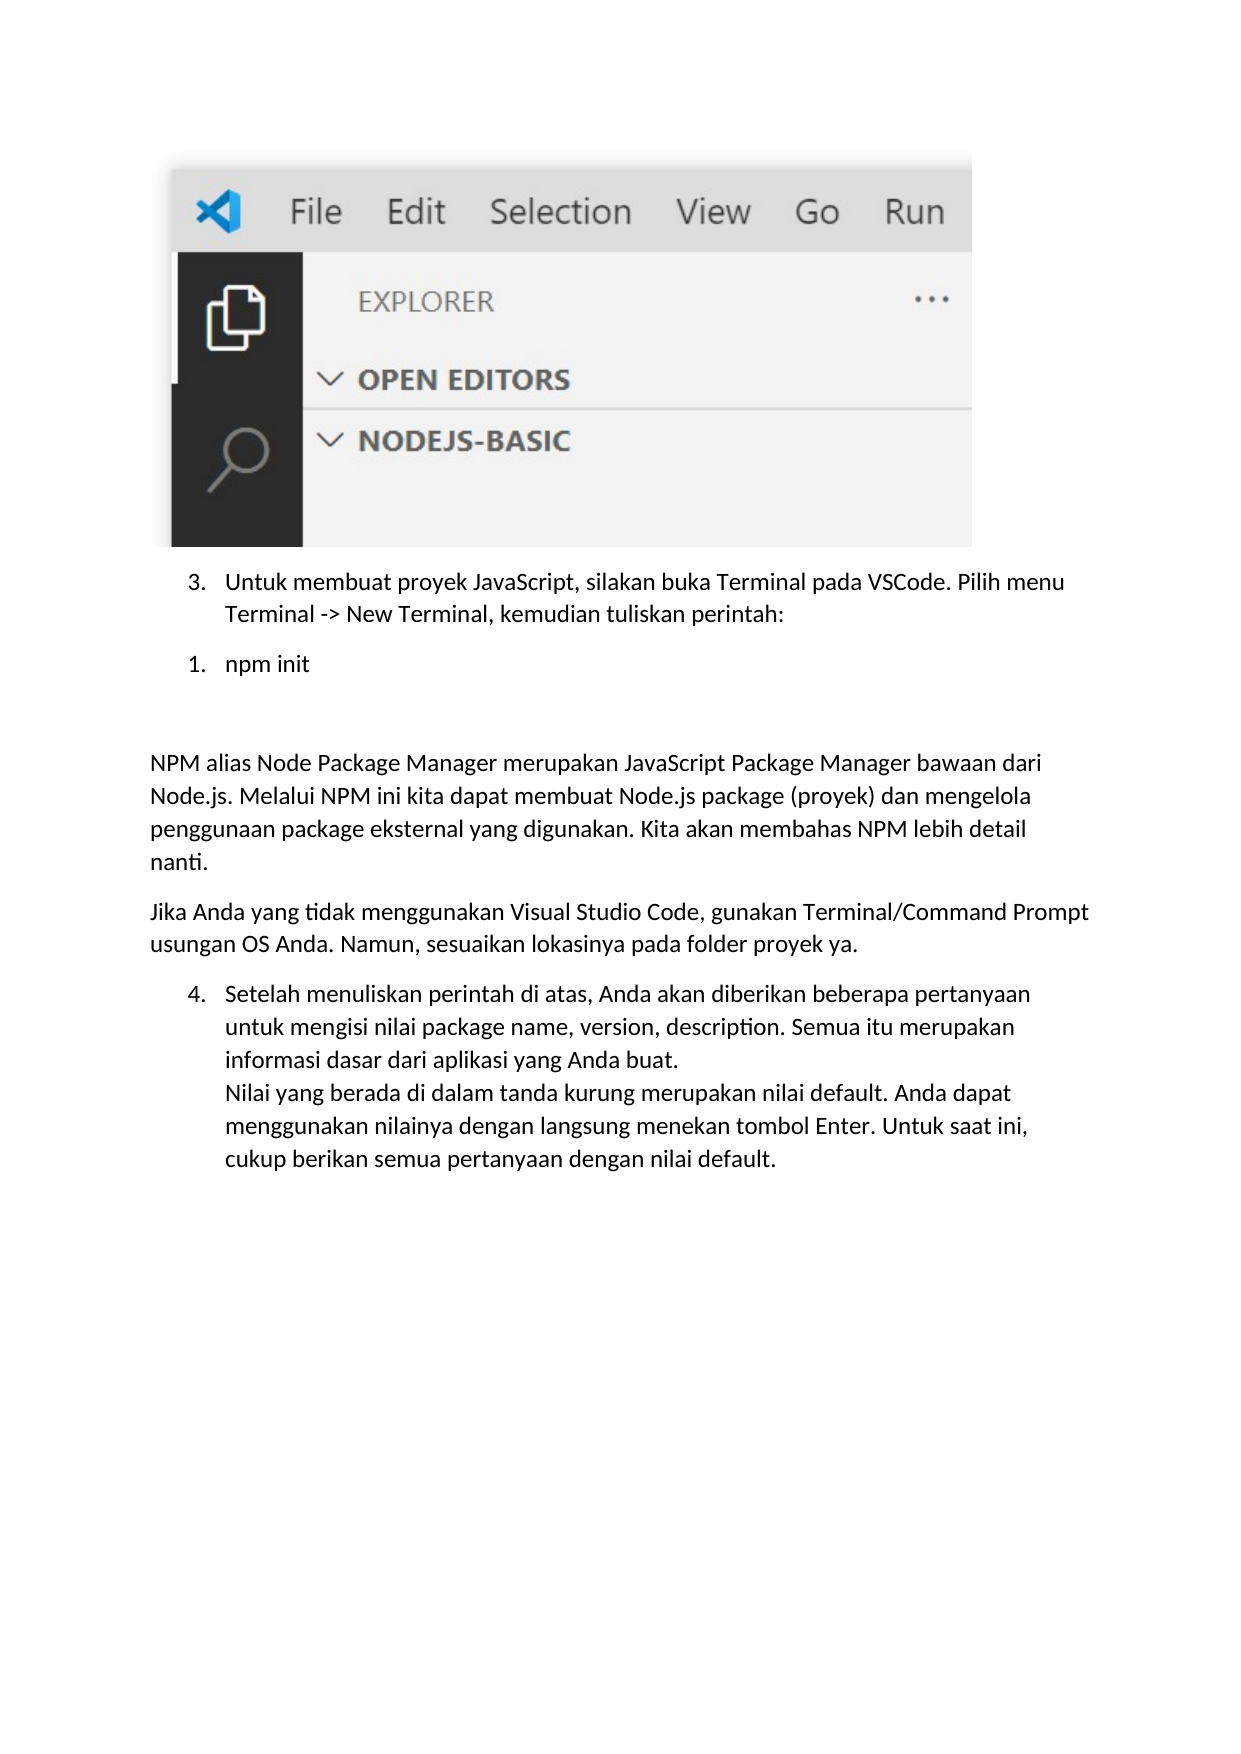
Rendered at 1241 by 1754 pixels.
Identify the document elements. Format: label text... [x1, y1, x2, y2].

list npm init [187, 648, 1090, 679]
text NPM alias Node Package Manager merupakan JavaScript Package Manager bawaan dari Node.js. Melalui NPM ini kita dapat membuat Node.js package (proyek) dan mengelola penggunaan package eksternal yang digunakan. Kita akan membahas NPM lebih detail nanti. [150, 747, 1090, 877]
picture [150, 150, 972, 547]
list Untuk membuat proyek JavaScript, silakan buka Terminal pada VSCode. Pilih menu Terminal -> New Terminal, kemudian tuliskan perintah: [187, 566, 1090, 629]
list Setelah menuliskan perintah di atas, Anda akan diberikan beberapa pertanyaan untuk mengisi nilai package name, version, description. Semua itu merupakan informasi dasar dari aplikasi yang Anda buat. Nilai yang berada di dalam tanda kurung merupakan nilai default. Anda dapat menggunakan nilainya dengan langsung menekan tombol Enter. Untuk saat ini, cukup berikan semua pertanyaan dengan nilai default. [187, 978, 1090, 1173]
text Jika Anda yang tidak menggunakan Visual Studio Code, gunakan Terminal/Command Prompt usungan OS Anda. Namun, sesuaikan lokasinya pada folder proyek ya. [150, 896, 1090, 959]
